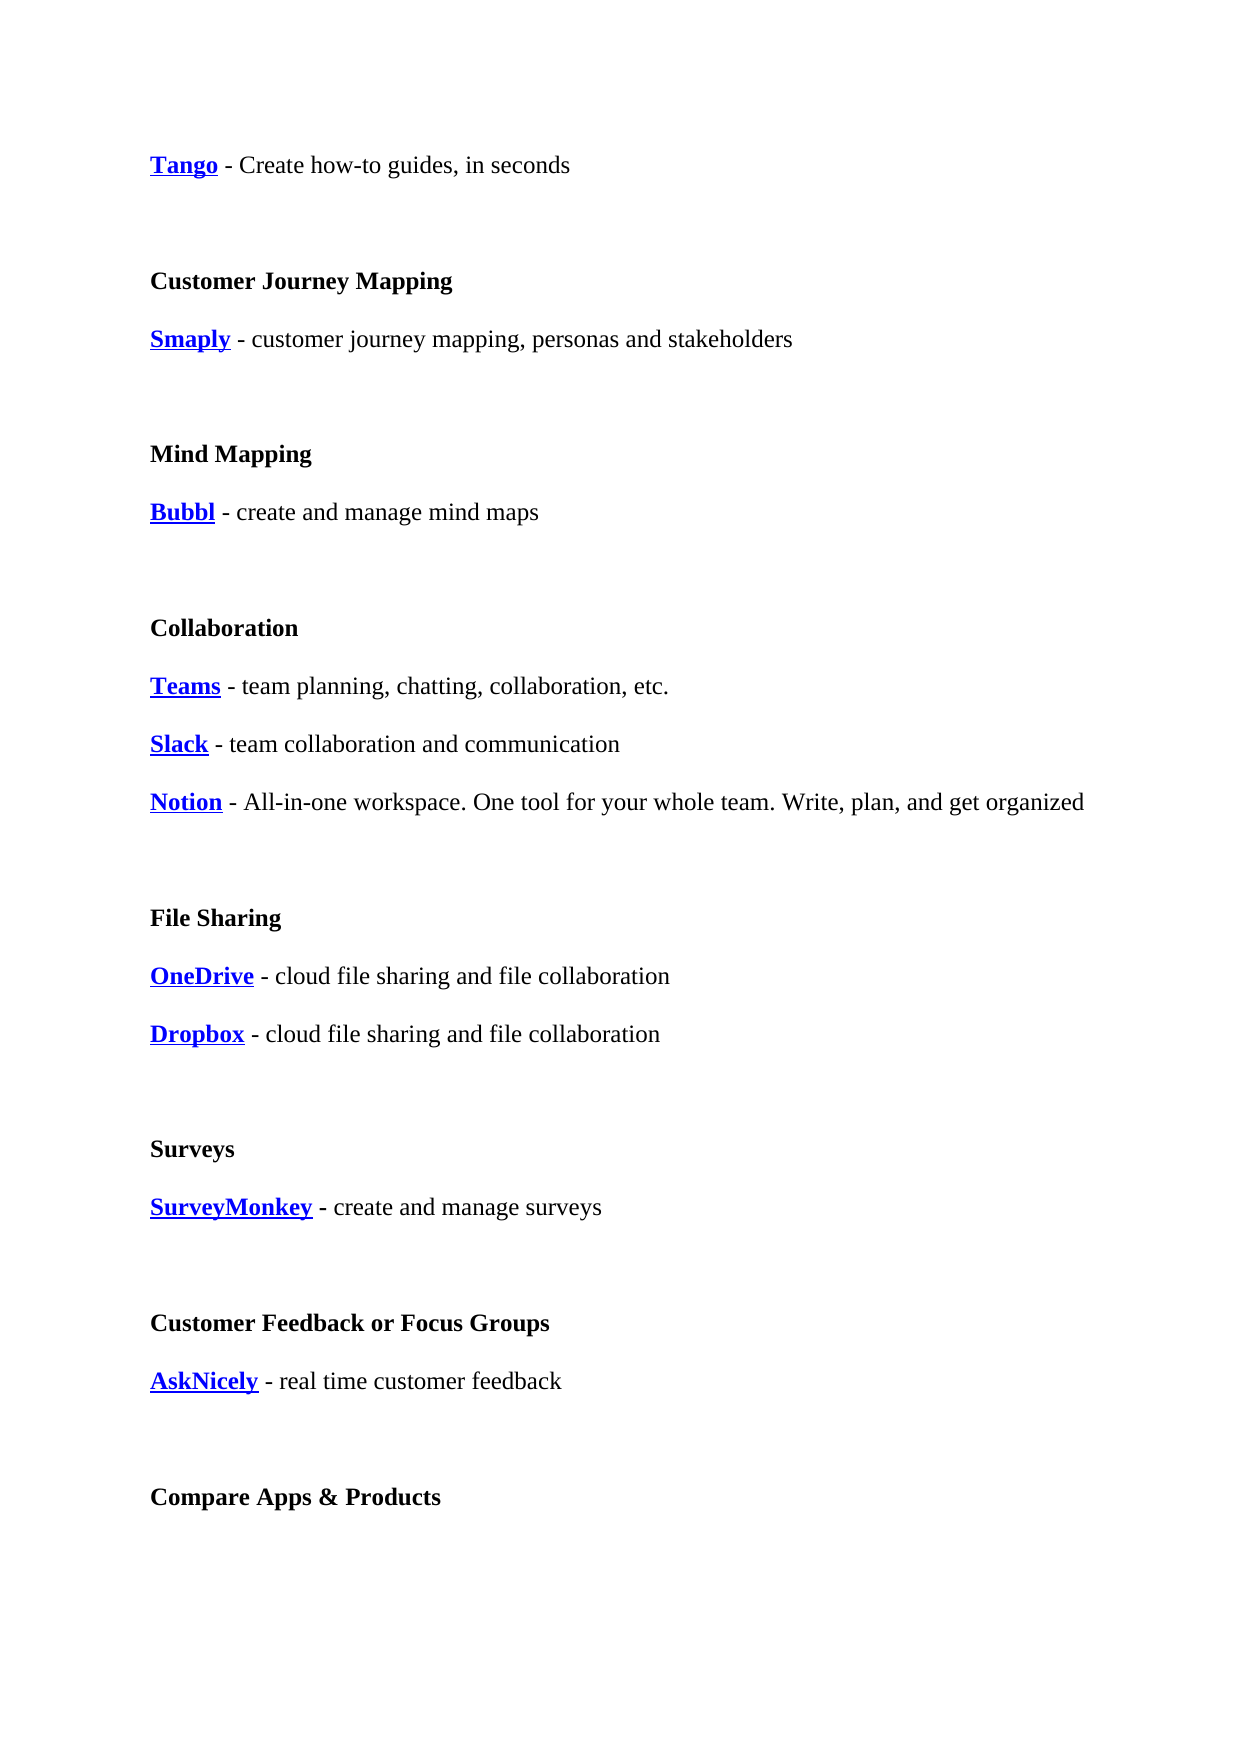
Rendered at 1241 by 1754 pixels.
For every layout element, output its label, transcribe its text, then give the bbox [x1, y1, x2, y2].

text OneDrive - cloud file sharing and file collaboration [150, 961, 1090, 989]
text Collaboration [150, 613, 1090, 642]
text Mind Mapping [150, 439, 1090, 468]
text Dropbox - cloud file sharing and file collaboration [150, 1019, 1090, 1047]
text Tango - Create how-to guides, in seconds [150, 150, 1090, 179]
text Slack - team collaboration and communication [150, 729, 1090, 758]
text Smaply - customer journey mapping, personas and stakeholders [150, 324, 1090, 352]
text SurveyMonkey - create and manage surveys [150, 1192, 1090, 1221]
text Customer Feedback or Focus Groups [150, 1308, 1090, 1337]
text Surveys [150, 1134, 1090, 1163]
text Notion - All-in-one workspace. One tool for your whole team. Write, plan, and get organized [150, 787, 1090, 816]
text Teams - team planning, chatting, collaboration, etc. [150, 671, 1090, 700]
text Compare Apps & Products [150, 1482, 1090, 1511]
text AskNicely - real time customer feedback [150, 1366, 1090, 1395]
text Customer Journey Mapping [150, 266, 1090, 294]
text Bubbl - create and manage mind maps [150, 497, 1090, 526]
text File Sharing [150, 903, 1090, 932]
